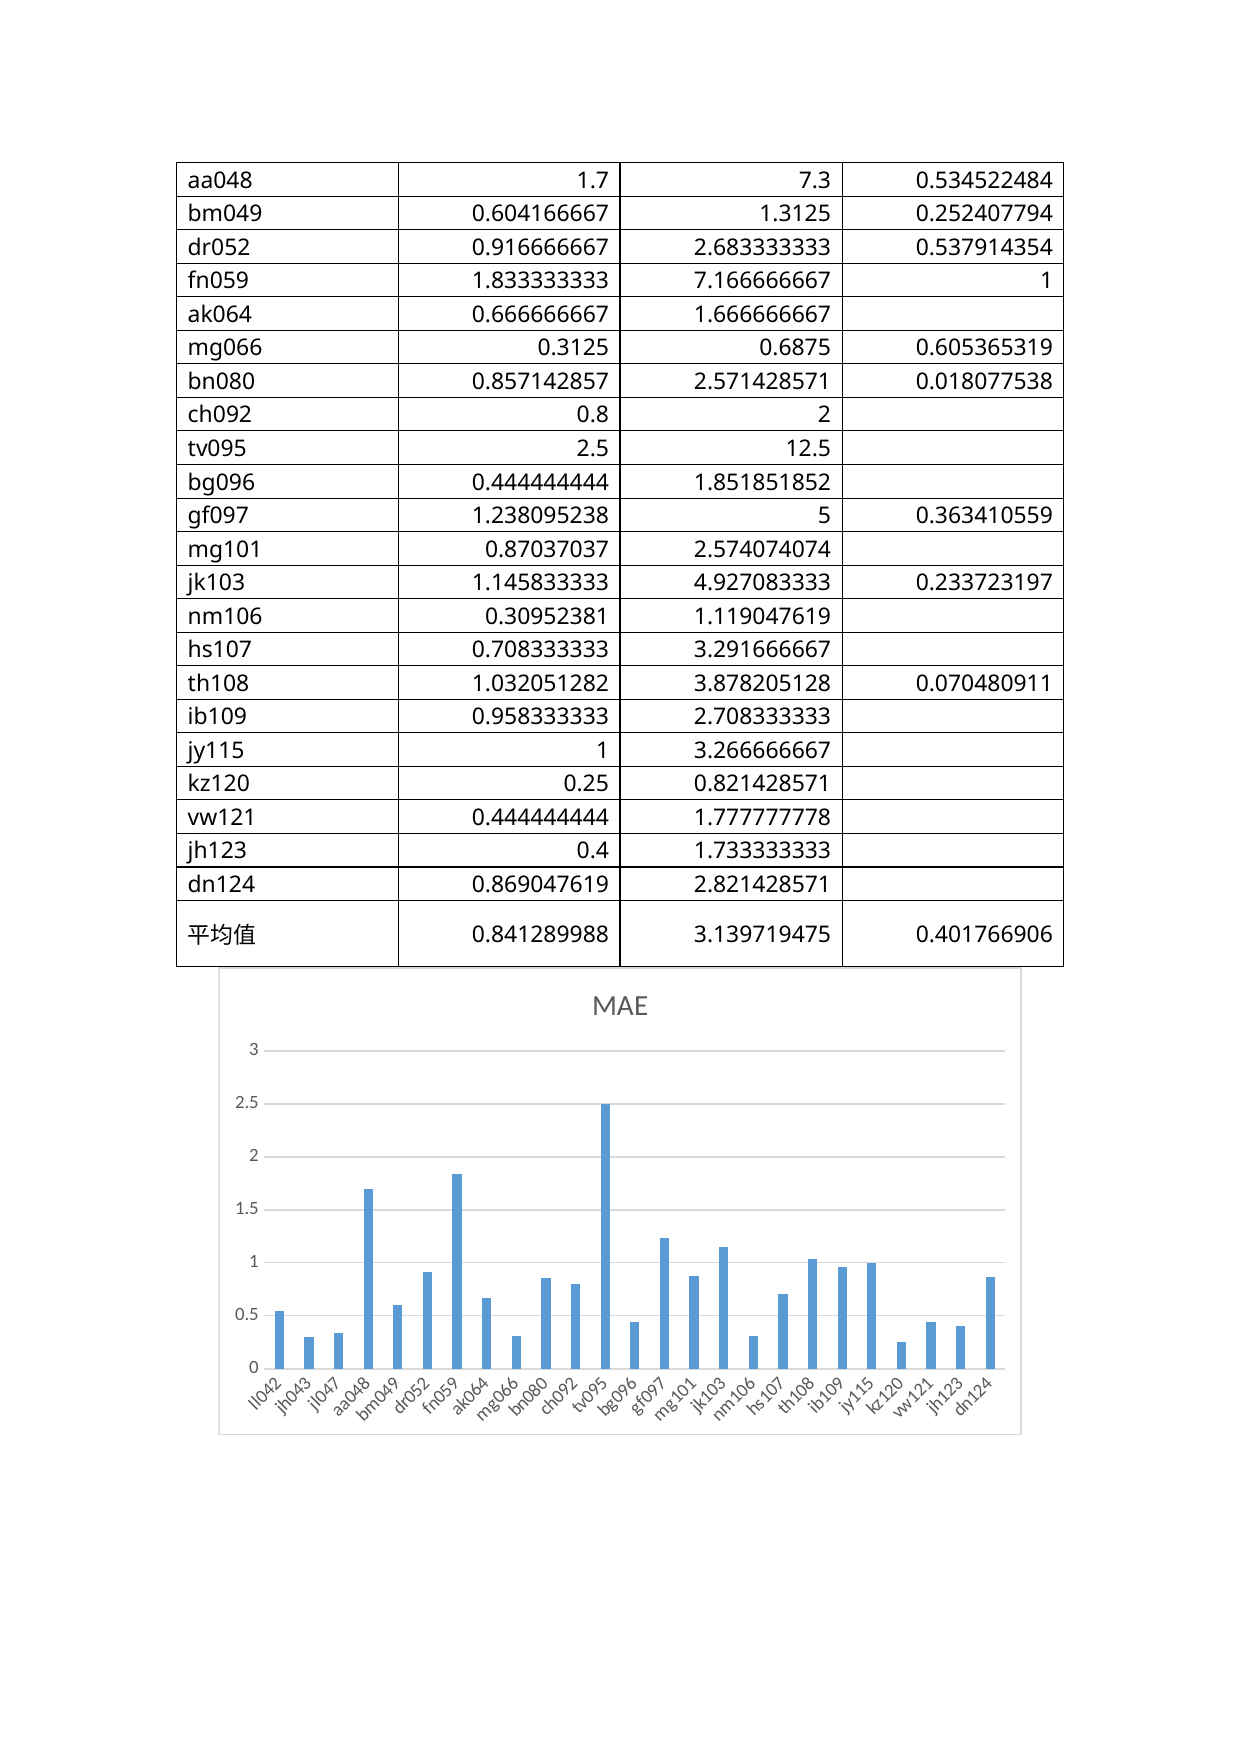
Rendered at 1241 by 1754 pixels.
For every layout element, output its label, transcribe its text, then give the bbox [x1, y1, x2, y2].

table_cell 1.032051282 [399, 666, 619, 699]
table_cell 7.166666667 [621, 264, 842, 296]
table_cell 0.841289988 [399, 901, 619, 966]
table_cell 0.534522484 [843, 163, 1063, 196]
table_cell 2.821428571 [621, 868, 842, 900]
table_cell 3.291666667 [621, 633, 842, 665]
table_cell [843, 633, 1063, 665]
table_cell nm106 [177, 599, 398, 632]
table_cell 1.238095238 [399, 499, 619, 531]
table_cell 2.5 [399, 431, 619, 464]
table_cell 3.139719475 [621, 901, 842, 966]
table_cell 0.958333333 [399, 700, 619, 732]
table_cell 0.6875 [621, 331, 842, 363]
table_cell 0.25 [399, 767, 619, 799]
table_cell [843, 431, 1063, 464]
table_cell 1.851851852 [621, 465, 842, 497]
table_cell 1.777777778 [621, 800, 842, 833]
table_cell 0.444444444 [399, 465, 619, 497]
table_cell 1.7 [399, 163, 619, 196]
table_cell aa048 [177, 163, 398, 196]
table_cell kz120 [177, 767, 398, 799]
table_cell tv095 [177, 431, 398, 464]
table_cell dr052 [177, 230, 398, 263]
table_cell 0.018077538 [843, 364, 1063, 397]
table_cell ch092 [177, 398, 398, 430]
table_cell [843, 398, 1063, 430]
table_cell 0.87037037 [399, 532, 619, 564]
table_cell 0.821428571 [621, 767, 842, 799]
table_cell 7.3 [621, 163, 842, 196]
table_cell 12.5 [621, 431, 842, 464]
table_cell gf097 [177, 499, 398, 531]
table_cell 0.4 [399, 834, 619, 866]
table_cell 0.401766906 [843, 901, 1063, 966]
table_cell dn124 [177, 868, 398, 900]
table_cell vw121 [177, 800, 398, 833]
table_cell 0.857142857 [399, 364, 619, 397]
table_cell mg066 [177, 331, 398, 363]
table_cell fn059 [177, 264, 398, 296]
table_cell [843, 834, 1063, 866]
table_cell 1.145833333 [399, 566, 619, 598]
table_cell 1 [843, 264, 1063, 296]
table_cell 0.916666667 [399, 230, 619, 263]
table_cell 1 [399, 733, 619, 766]
table_cell 0.8 [399, 398, 619, 430]
table_cell 1.666666667 [621, 297, 842, 330]
table_cell 5 [621, 499, 842, 531]
table_cell 0.070480911 [843, 666, 1063, 699]
table_cell jy115 [177, 733, 398, 766]
table_cell bn080 [177, 364, 398, 397]
table_cell 3.878205128 [621, 666, 842, 699]
table_cell 2 [621, 398, 842, 430]
table_cell 0.605365319 [843, 331, 1063, 363]
table_cell 1.733333333 [621, 834, 842, 866]
table_cell 0.604166667 [399, 197, 619, 229]
table_cell ib109 [177, 700, 398, 732]
table_cell [843, 532, 1063, 564]
table_cell bm049 [177, 197, 398, 229]
table_cell ak064 [177, 297, 398, 330]
table_cell 3.266666667 [621, 733, 842, 766]
table_cell 1.119047619 [621, 599, 842, 632]
table_cell th108 [177, 666, 398, 699]
table_cell [843, 599, 1063, 632]
table_cell jk103 [177, 566, 398, 598]
table_cell [843, 800, 1063, 833]
table_cell 0.444444444 [399, 800, 619, 833]
table_cell [843, 700, 1063, 732]
table_cell [843, 868, 1063, 900]
table_cell 2.574074074 [621, 532, 842, 564]
table_cell 0.233723197 [843, 566, 1063, 598]
table_cell bg096 [177, 465, 398, 497]
table_cell [843, 465, 1063, 497]
table_cell 0.3125 [399, 331, 619, 363]
table_cell 2.708333333 [621, 700, 842, 732]
table_cell 0.537914354 [843, 230, 1063, 263]
table_cell hs107 [177, 633, 398, 665]
table_cell 平均值 [177, 901, 398, 966]
table_cell [843, 297, 1063, 330]
table_cell 0.252407794 [843, 197, 1063, 229]
table_cell 1.3125 [621, 197, 842, 229]
table_cell 0.363410559 [843, 499, 1063, 531]
table_cell 4.927083333 [621, 566, 842, 598]
table_cell 2.571428571 [621, 364, 842, 397]
table_cell 0.708333333 [399, 633, 619, 665]
table_cell [843, 733, 1063, 766]
table_cell 2.683333333 [621, 230, 842, 263]
table_cell 1.833333333 [399, 264, 619, 296]
table_cell 0.666666667 [399, 297, 619, 330]
table_cell jh123 [177, 834, 398, 866]
table_cell [843, 767, 1063, 799]
table_cell 0.30952381 [399, 599, 619, 632]
table_cell 0.869047619 [399, 868, 619, 900]
table_cell mg101 [177, 532, 398, 564]
